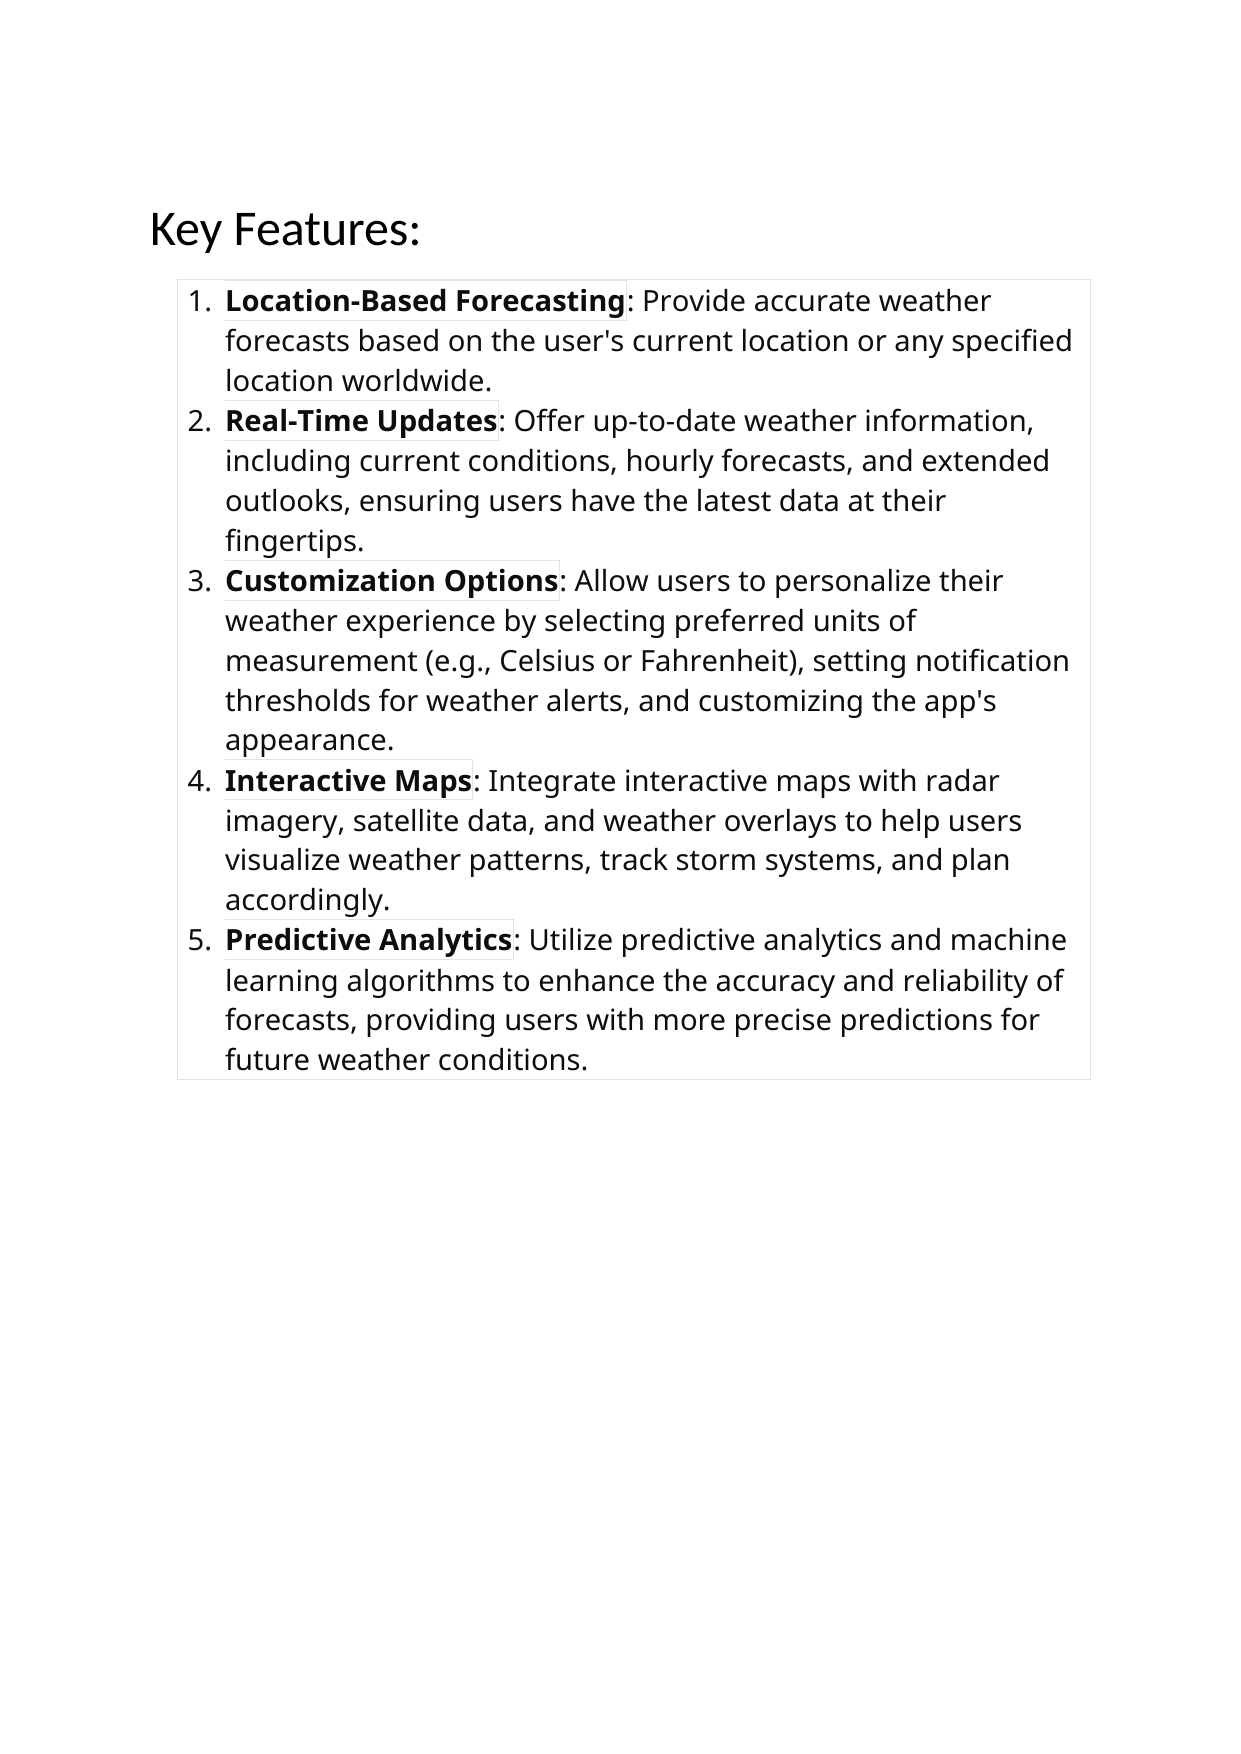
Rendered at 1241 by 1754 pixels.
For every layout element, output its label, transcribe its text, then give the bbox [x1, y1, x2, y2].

list Location-Based Forecasting: Provide accurate weather forecasts based on the user's current location or any specified location worldwide. [178, 280, 1090, 399]
list Customization Options: Allow users to personalize their weather experience by selecting preferred units of measurement (e.g., Celsius or Fahrenheit), setting notification thresholds for weather alerts, and customizing the app's appearance. [178, 559, 1090, 759]
list Interactive Maps: Integrate interactive maps with radar imagery, satellite data, and weather overlays to help users visualize weather patterns, track storm systems, and plan accordingly. [178, 759, 1090, 918]
list Predictive Analytics: Utilize predictive analytics and machine learning algorithms to enhance the accuracy and reliability of forecasts, providing users with more precise predictions for future weather conditions. [178, 918, 1090, 1079]
list Real-Time Updates: Offer up-to-date weather information, including current conditions, hourly forecasts, and extended outlooks, ensuring users have the latest data at their fingertips. [178, 399, 1090, 559]
text Key Features: [150, 197, 1090, 258]
